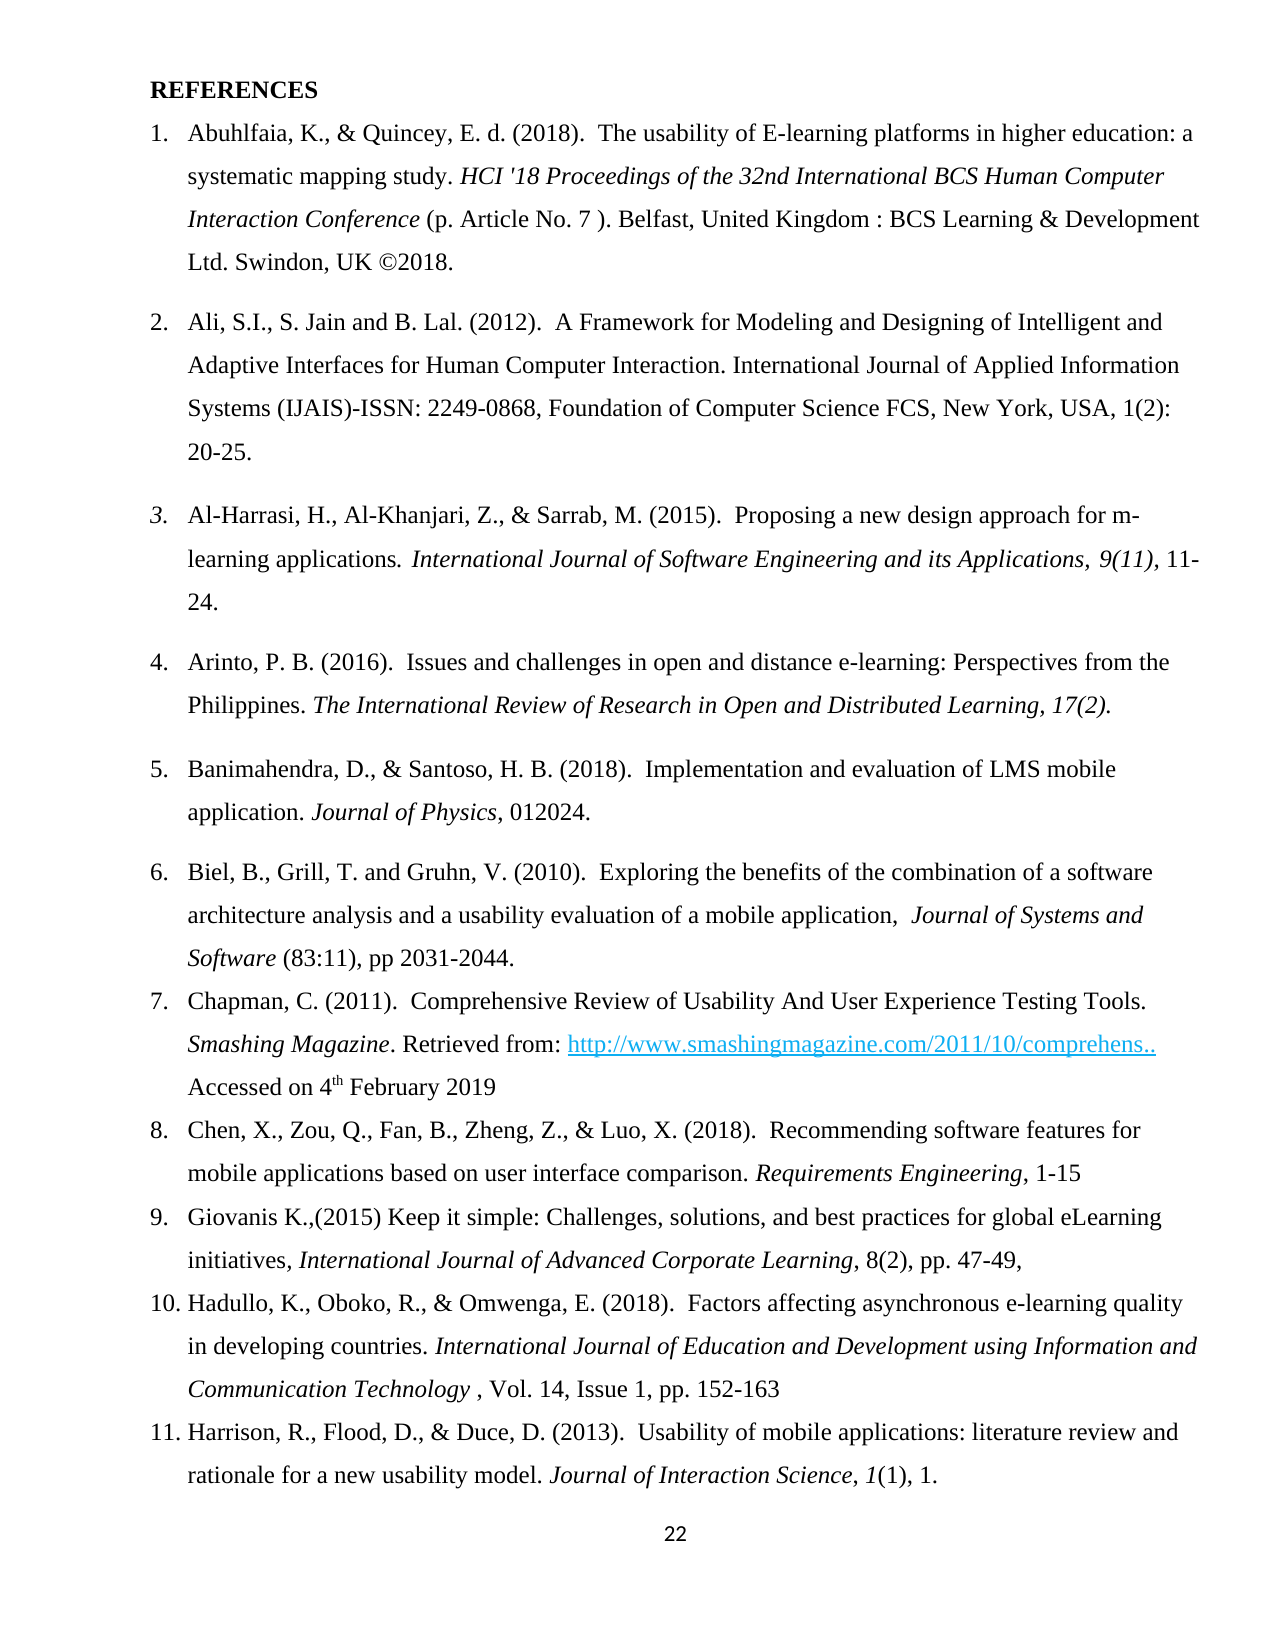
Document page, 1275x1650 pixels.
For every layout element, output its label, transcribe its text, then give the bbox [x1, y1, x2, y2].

subtitle REFERENCES [150, 75, 1200, 104]
list Biel, B., Grill, T. and Gruhn, V. (2010). Exploring the benefits of the combination of a software architecture analysis and a usability evaluation of a mobile application, Journal of Systems and Software (83:11), pp 2031-2044. [150, 857, 1200, 972]
list Banimahendra, D., & Santoso, H. B. (2018). Implementation and evaluation of LMS mobile application. Journal of Physics, 012024. [150, 754, 1200, 826]
list Giovanis K.,(2015) Keep it simple: Challenges, solutions, and best practices for global eLearning initiatives, International Journal of Advanced Corporate Learning, 8(2), pp. 47-49, [150, 1202, 1200, 1273]
list Hadullo, K., Oboko, R., & Omwenga, E. (2018). Factors affecting asynchronous e-learning quality in developing countries. International Journal of Education and Development using Information and Communication Technology , Vol. 14, Issue 1, pp. 152-163 [150, 1288, 1200, 1403]
list Abuhlfaia, K., & Quincey, E. d. (2018). The usability of E-learning platforms in higher education: a systematic mapping study. HCI '18 Proceedings of the 32nd International BCS Human Computer Interaction Conference (p. Article No. 7 ). Belfast, United Kingdom : BCS Learning & Development Ltd. Swindon, UK ©2018. [150, 118, 1200, 276]
picture [926, 1039, 932, 1052]
list Harrison, R., Flood, D., & Duce, D. (2013). Usability of mobile applications: literature review and rationale for a new usability model. Journal of Interaction Science, 1(1), 1. [150, 1417, 1200, 1489]
picture [983, 1039, 989, 1052]
list Chen, X., Zou, Q., Fan, B., Zheng, Z., & Luo, X. (2018). Recommending software features for mobile applications based on user interface comparison. Requirements Engineering, 1-15 [150, 1115, 1200, 1187]
picture [1015, 1039, 1021, 1052]
list Chapman, C. (2011). Comprehensive Review of Usability And User Experience Testing Tools. Smashing Magazine. Retrieved from: http://www.smashingmagazine.com/2011/10/comprehens.. Accessed on 4th February 2019 [150, 986, 1200, 1101]
list Al-Harrasi, H., Al-Khanjari, Z., & Sarrab, M. (2015). Proposing a new design approach for m-learning applications. International Journal of Software Engineering and its Applications, 9(11), 11-24. [150, 501, 1200, 616]
list Arinto, P. B. (2016). Issues and challenges in open and distance e-learning: Perspectives from the Philippines. The International Review of Research in Open and Distributed Learning, 17(2). [150, 647, 1200, 718]
list Ali, S.I., S. Jain and B. Lal. (2012). A Framework for Modeling and Designing of Intelligent and Adaptive Interfaces for Human Computer Interaction. International Journal of Applied Information Systems (IJAIS)-ISSN: 2249-0868, Foundation of Computer Science FCS, New York, USA, 1(2): 20-25. [150, 307, 1200, 465]
